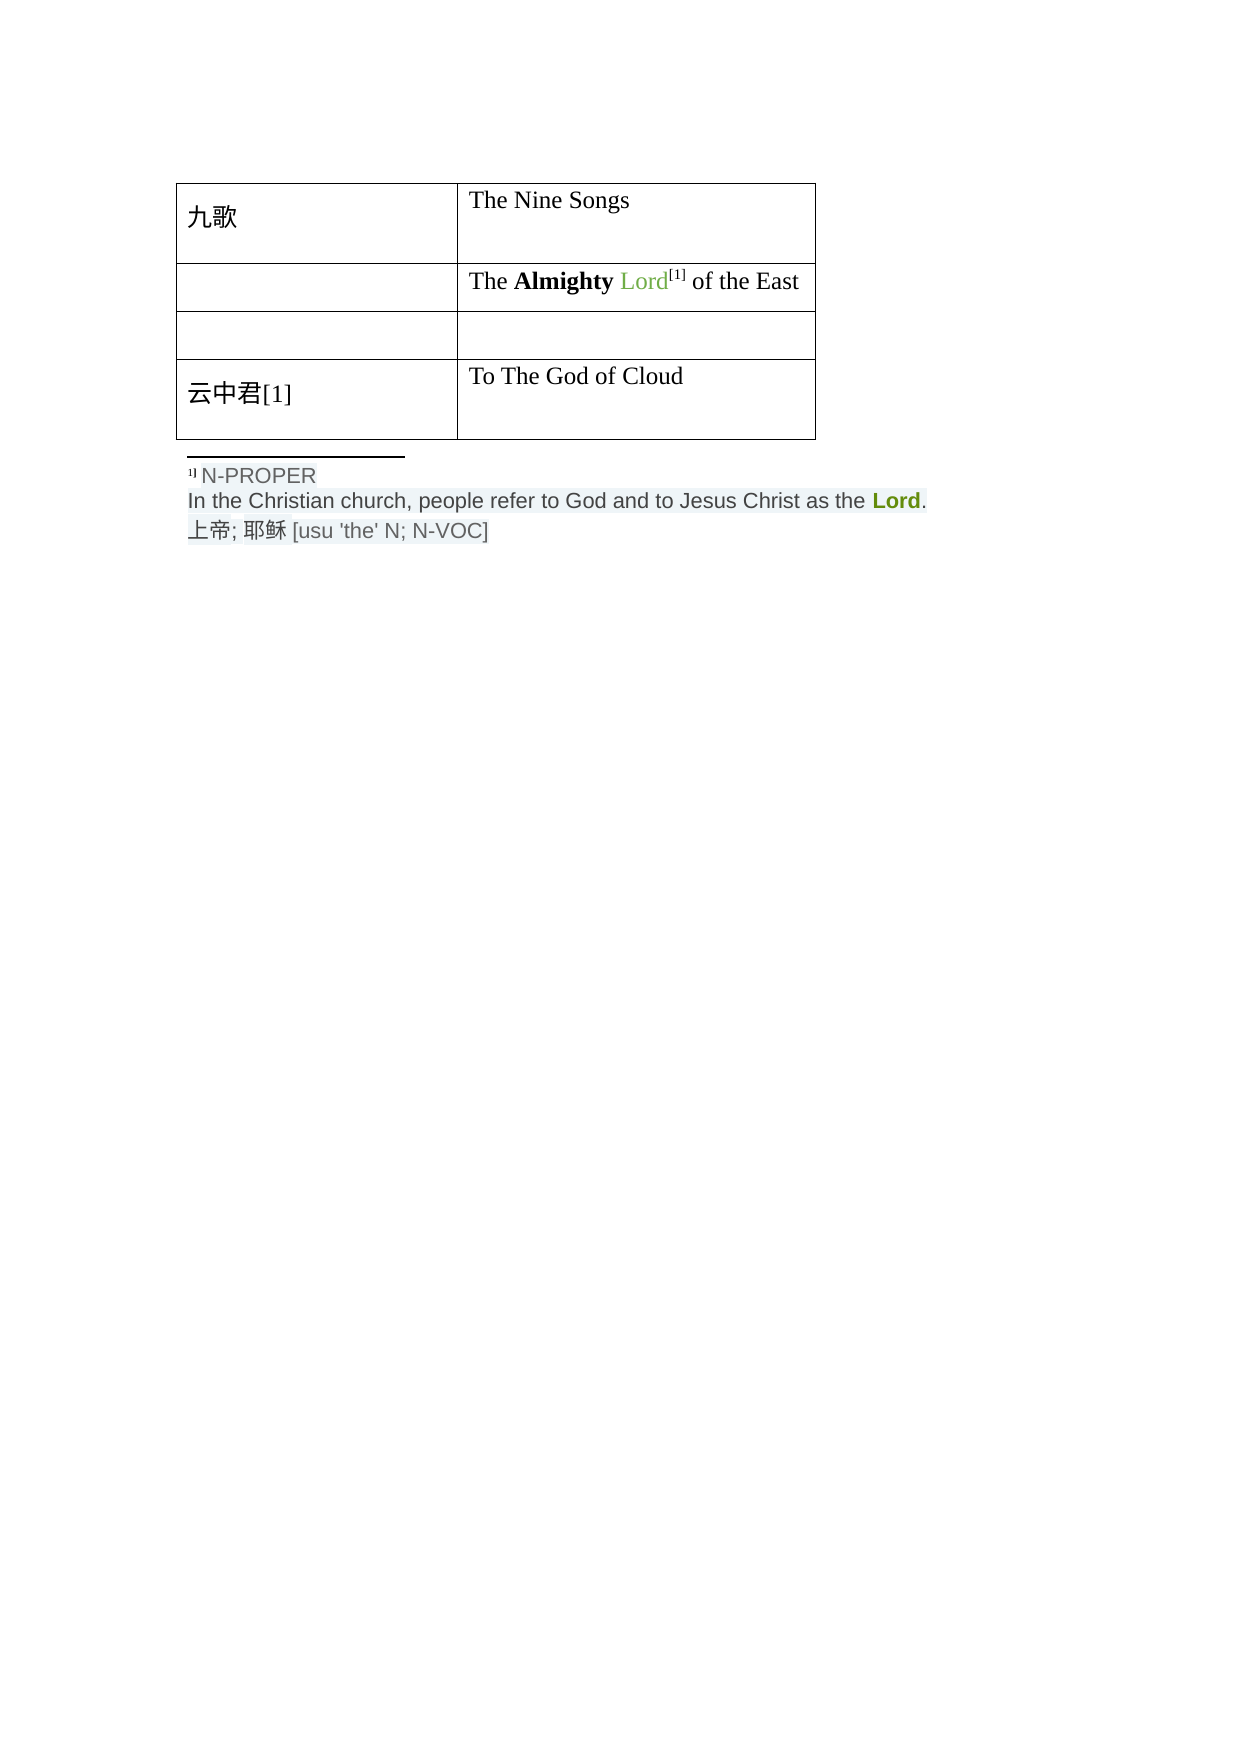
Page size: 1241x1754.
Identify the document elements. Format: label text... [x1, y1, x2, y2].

table_cell The Almighty Lord[] of the East [458, 264, 815, 311]
table_cell [177, 312, 457, 358]
table_cell [458, 312, 815, 358]
table_cell To The God of Cloud [458, 360, 815, 439]
table_header 九歌 [177, 184, 457, 263]
table_cell 云中君[1] [177, 360, 457, 439]
table_header The Nine Songs [458, 184, 815, 263]
table_cell [177, 264, 457, 311]
